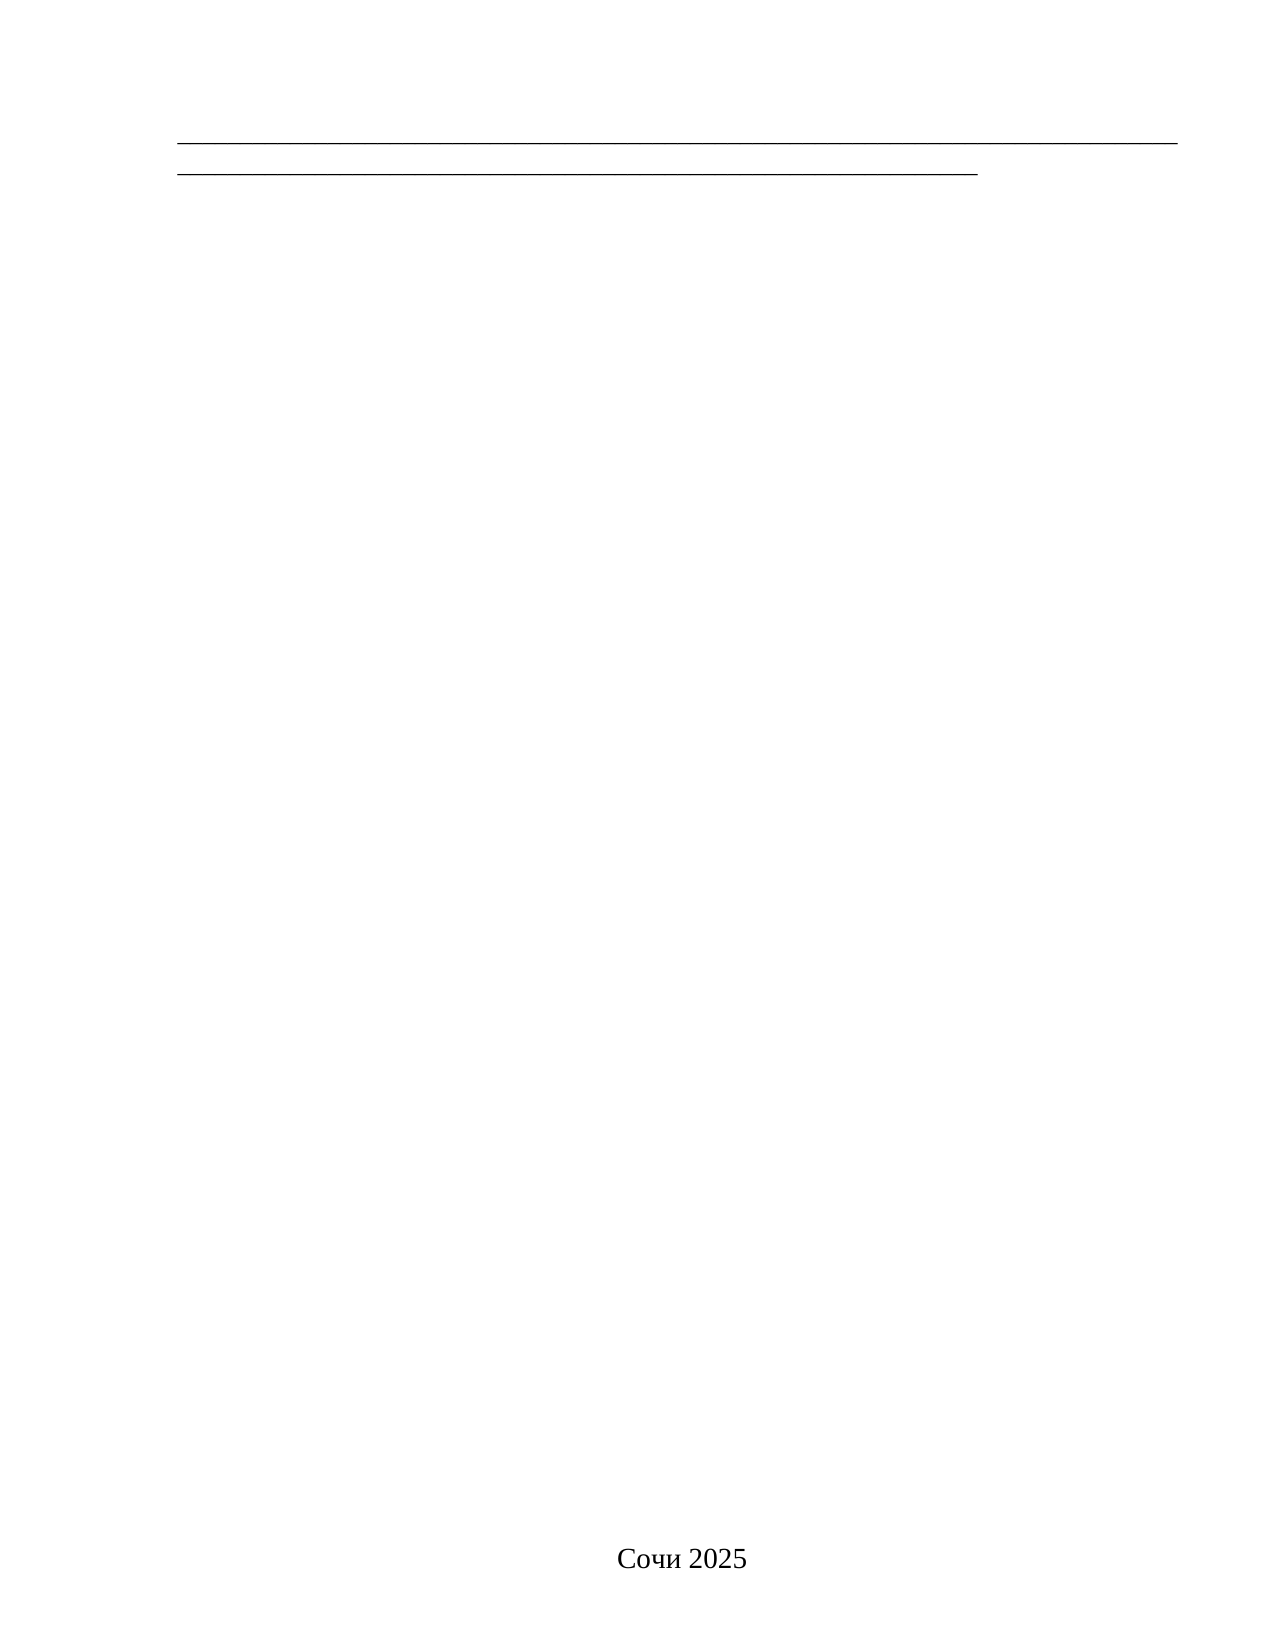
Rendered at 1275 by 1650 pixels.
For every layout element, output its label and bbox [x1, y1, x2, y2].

text [177, 118, 1186, 178]
